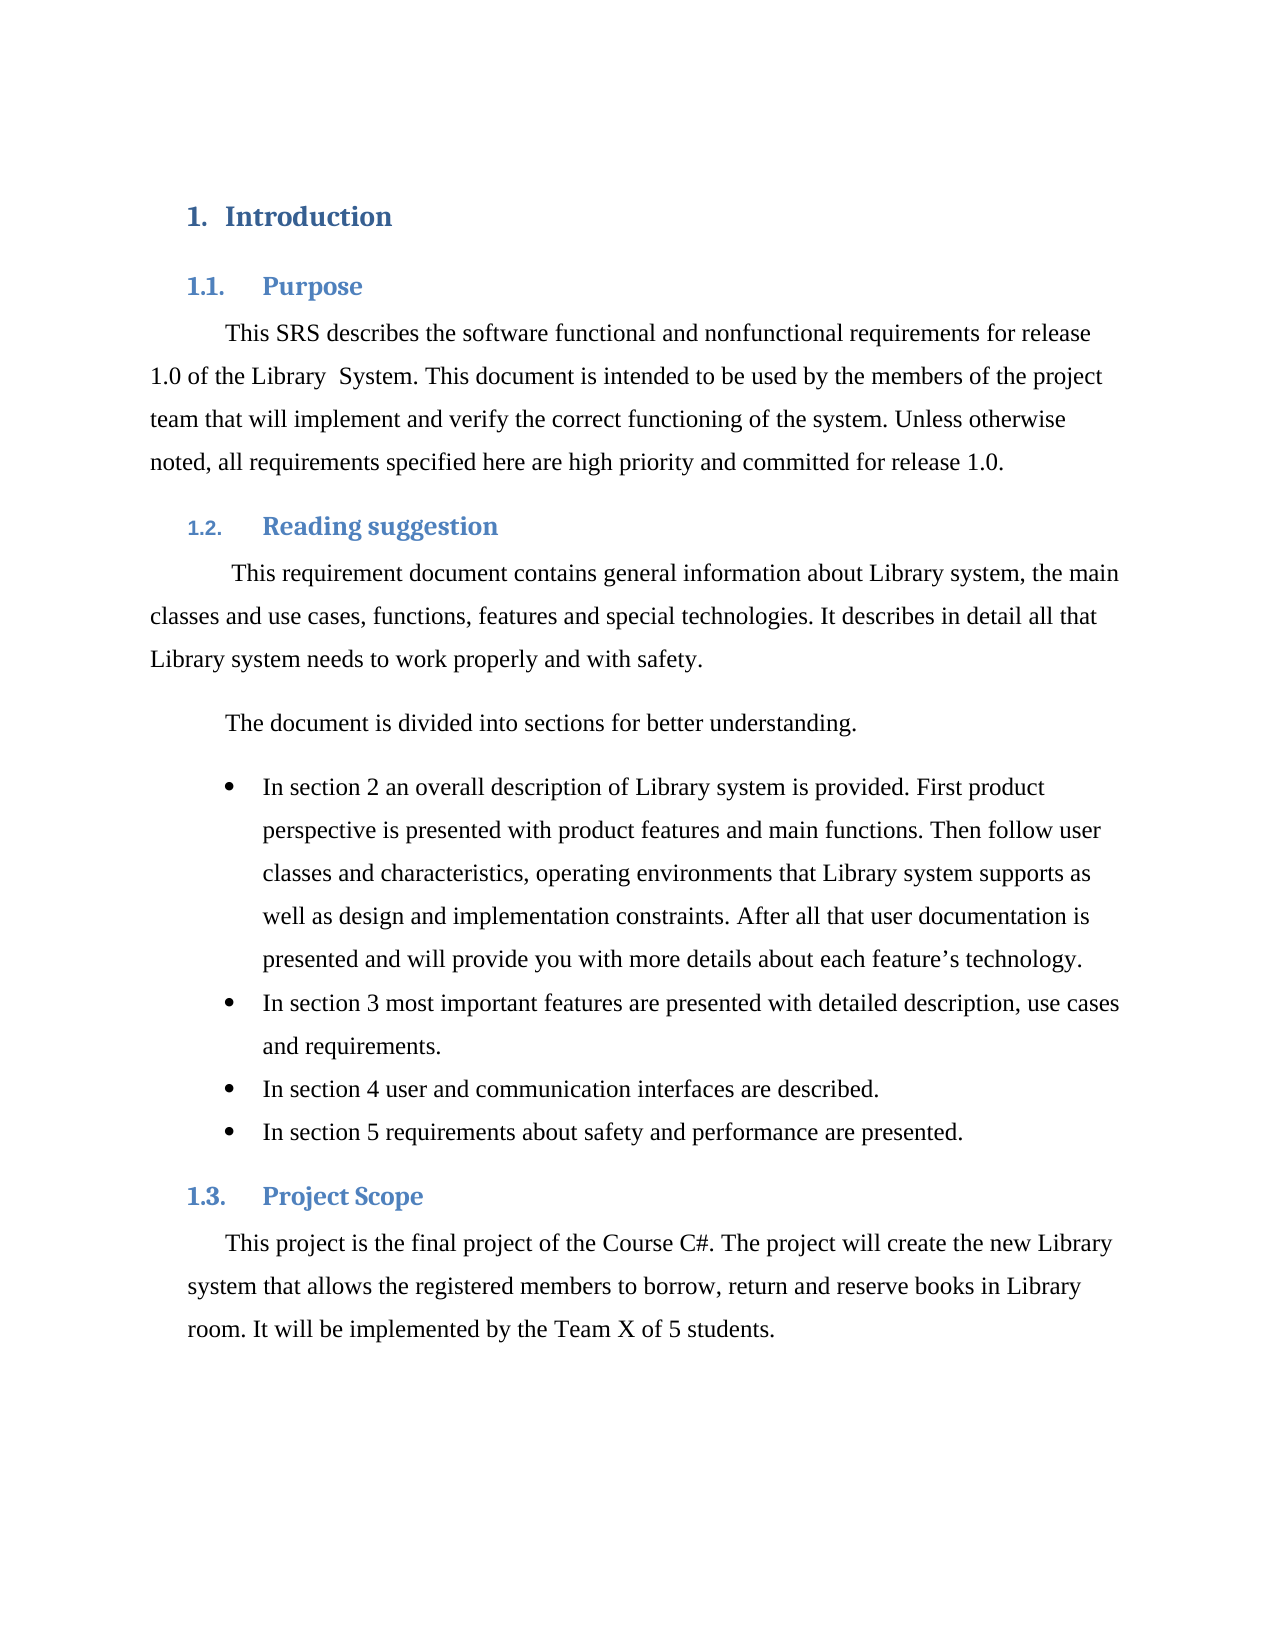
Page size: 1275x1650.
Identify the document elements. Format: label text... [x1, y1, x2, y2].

list In section 3 most important features are presented with detailed description, use cases and requirements. [225, 988, 1125, 1059]
list In section 5 requirements about safety and performance are presented. [225, 1117, 1125, 1146]
subtitle Reading suggestion [187, 511, 1125, 542]
subtitle Project Scope [187, 1181, 1125, 1212]
text The document is divided into sections for better understanding. [150, 708, 1125, 737]
list In section 2 an overall description of Library system is provided. First product perspective is presented with product features and main functions. Then follow user classes and characteristics, operating environments that Library system supports as well as design and implementation constraints. After all that user documentation is presented and will provide you with more details about each feature’s technology. [225, 772, 1125, 973]
subtitle Introduction [187, 200, 1125, 233]
text This project is the final project of the Course C#. The project will create the new Library system that allows the registered members to borrow, return and reserve books in Library room. It will be implemented by the Team X of 5 students. [187, 1228, 1125, 1343]
text This SRS describes the software functional and nonfunctional requirements for release 1.0 of the Library System. This document is intended to be used by the members of the project team that will implement and verify the correct functioning of the system. Unless otherwise noted, all requirements specified here are high priority and committed for release 1.0. [150, 318, 1125, 476]
subtitle Purpose [187, 271, 1125, 302]
list In section 4 user and communication interfaces are described. [225, 1074, 1125, 1103]
text This requirement document contains general information about Library system, the main classes and use cases, functions, features and special technologies. It describes in detail all that Library system needs to work properly and with safety. [150, 558, 1125, 673]
